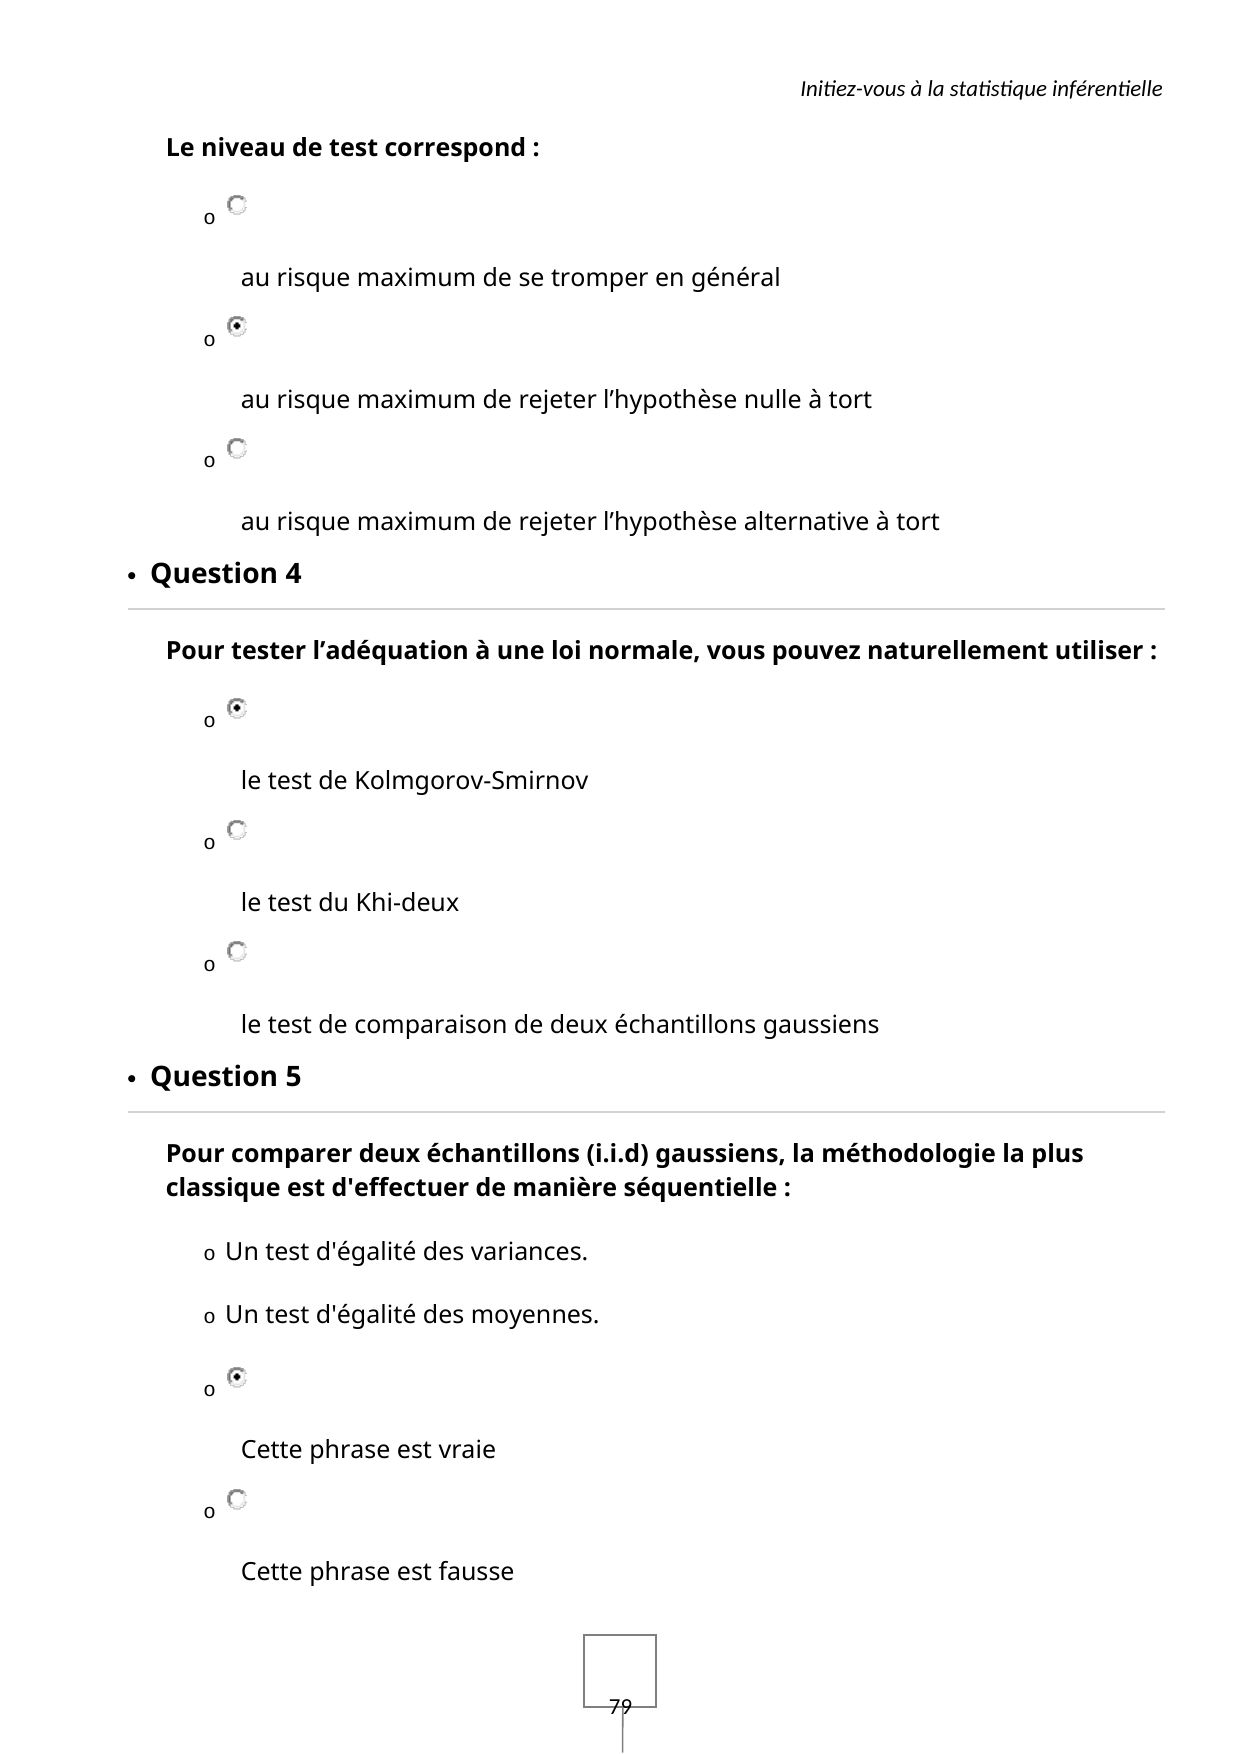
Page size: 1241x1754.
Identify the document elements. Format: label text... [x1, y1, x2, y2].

list Un test d'égalité des moyennes. [203, 1297, 1165, 1331]
subtitle Question 5 [128, 1056, 1165, 1111]
list Un test d'égalité des variances. [203, 1233, 1165, 1267]
text Cette phrase est fausse [241, 1554, 1165, 1588]
text le test de comparaison de deux échantillons gaussiens [241, 1006, 1165, 1040]
text au risque maximum de rejeter l’hypothèse alternative à tort [241, 503, 1165, 537]
text Cette phrase est vraie [241, 1432, 1165, 1466]
text au risque maximum de rejeter l’hypothèse nulle à tort [241, 381, 1165, 415]
subtitle Question 4 [128, 553, 1165, 608]
text Le niveau de test correspond : [166, 130, 1165, 164]
text le test de Kolmgorov-Smirnov [241, 763, 1165, 797]
text Pour comparer deux échantillons (i.i.d) gaussiens, la méthodologie la plus classique est d'effectuer de manière séquentielle : [166, 1136, 1165, 1204]
text le test du Khi-deux [241, 884, 1165, 918]
text au risque maximum de se tromper en général [241, 259, 1165, 293]
text Pour tester l’adéquation à une loi normale, vous pouvez naturellement utiliser : [166, 633, 1165, 667]
